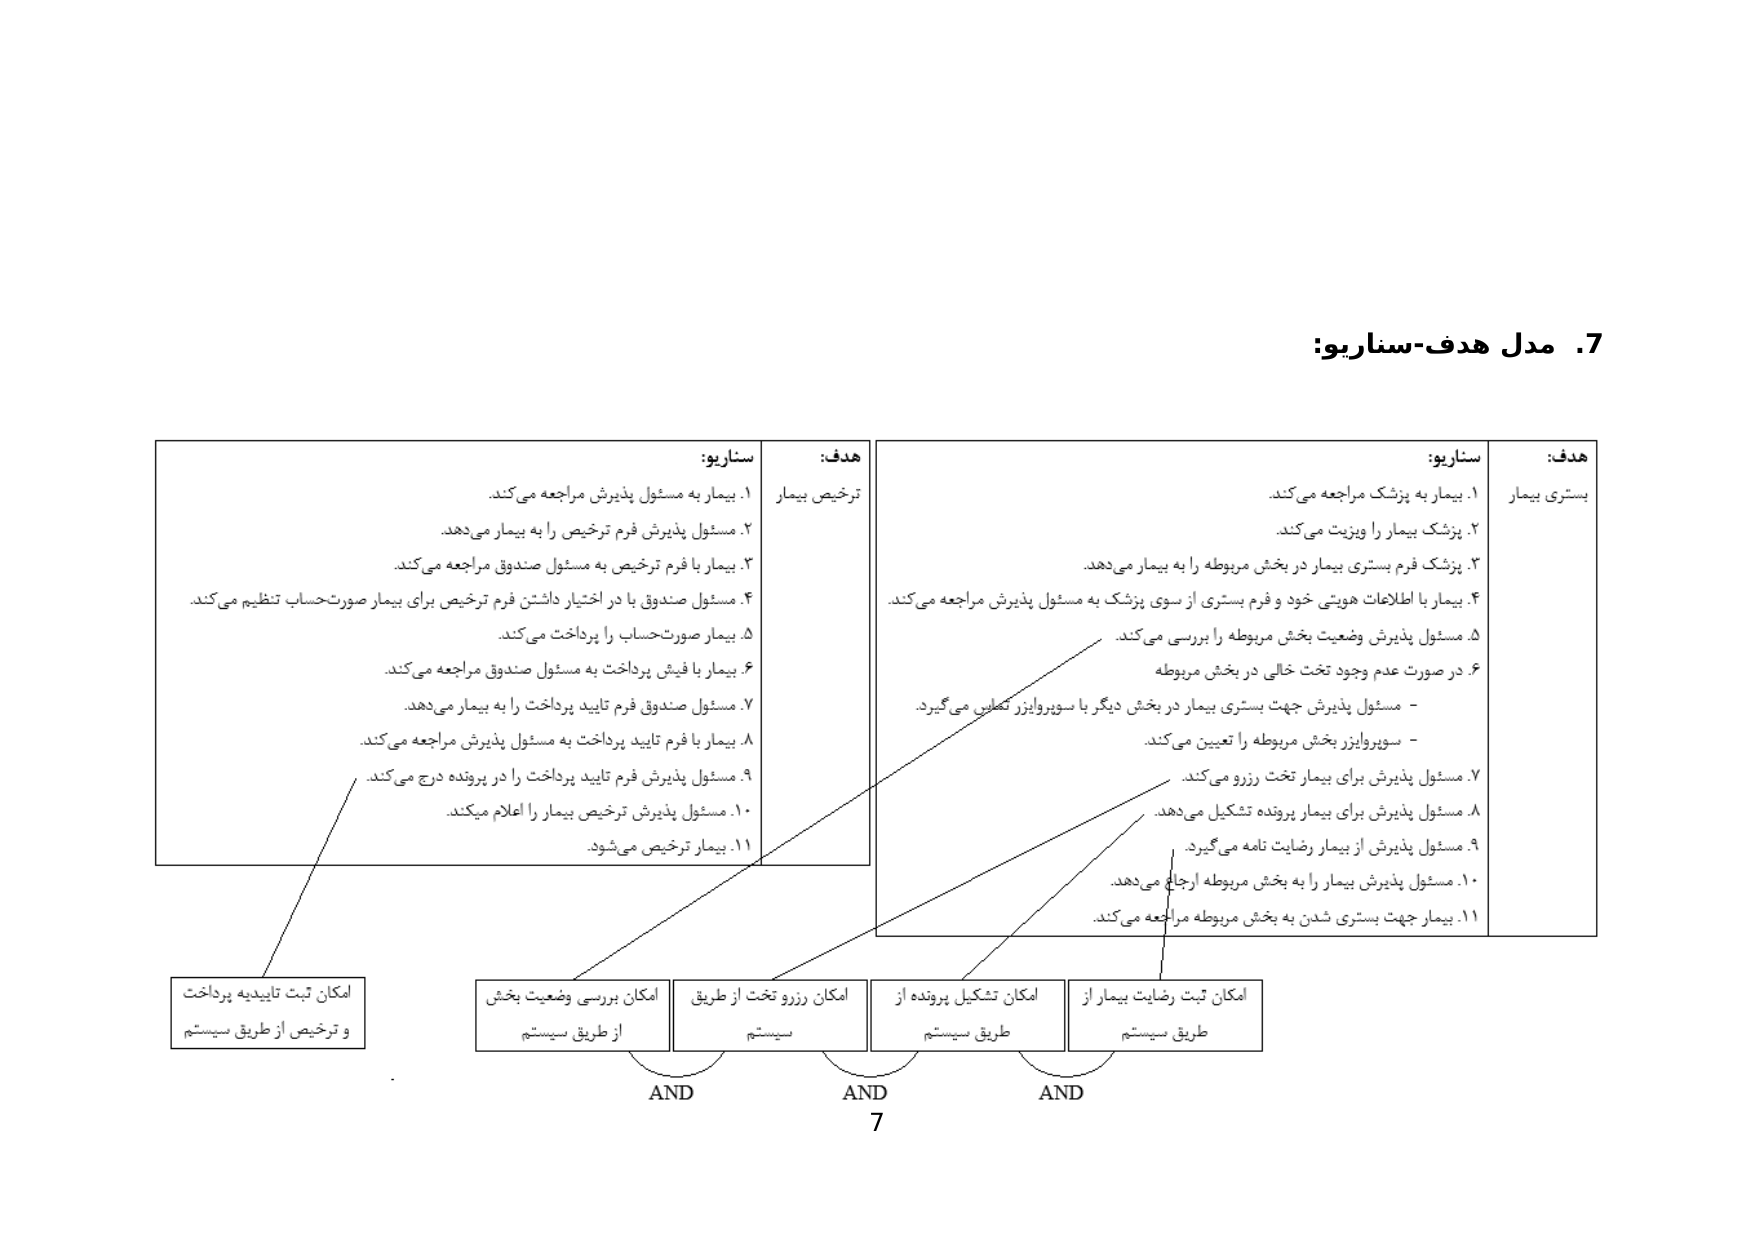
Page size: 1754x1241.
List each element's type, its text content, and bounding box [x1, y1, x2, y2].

picture [150, 435, 1604, 1110]
text 7. مدل هدف-سناریو: [150, 329, 1604, 360]
